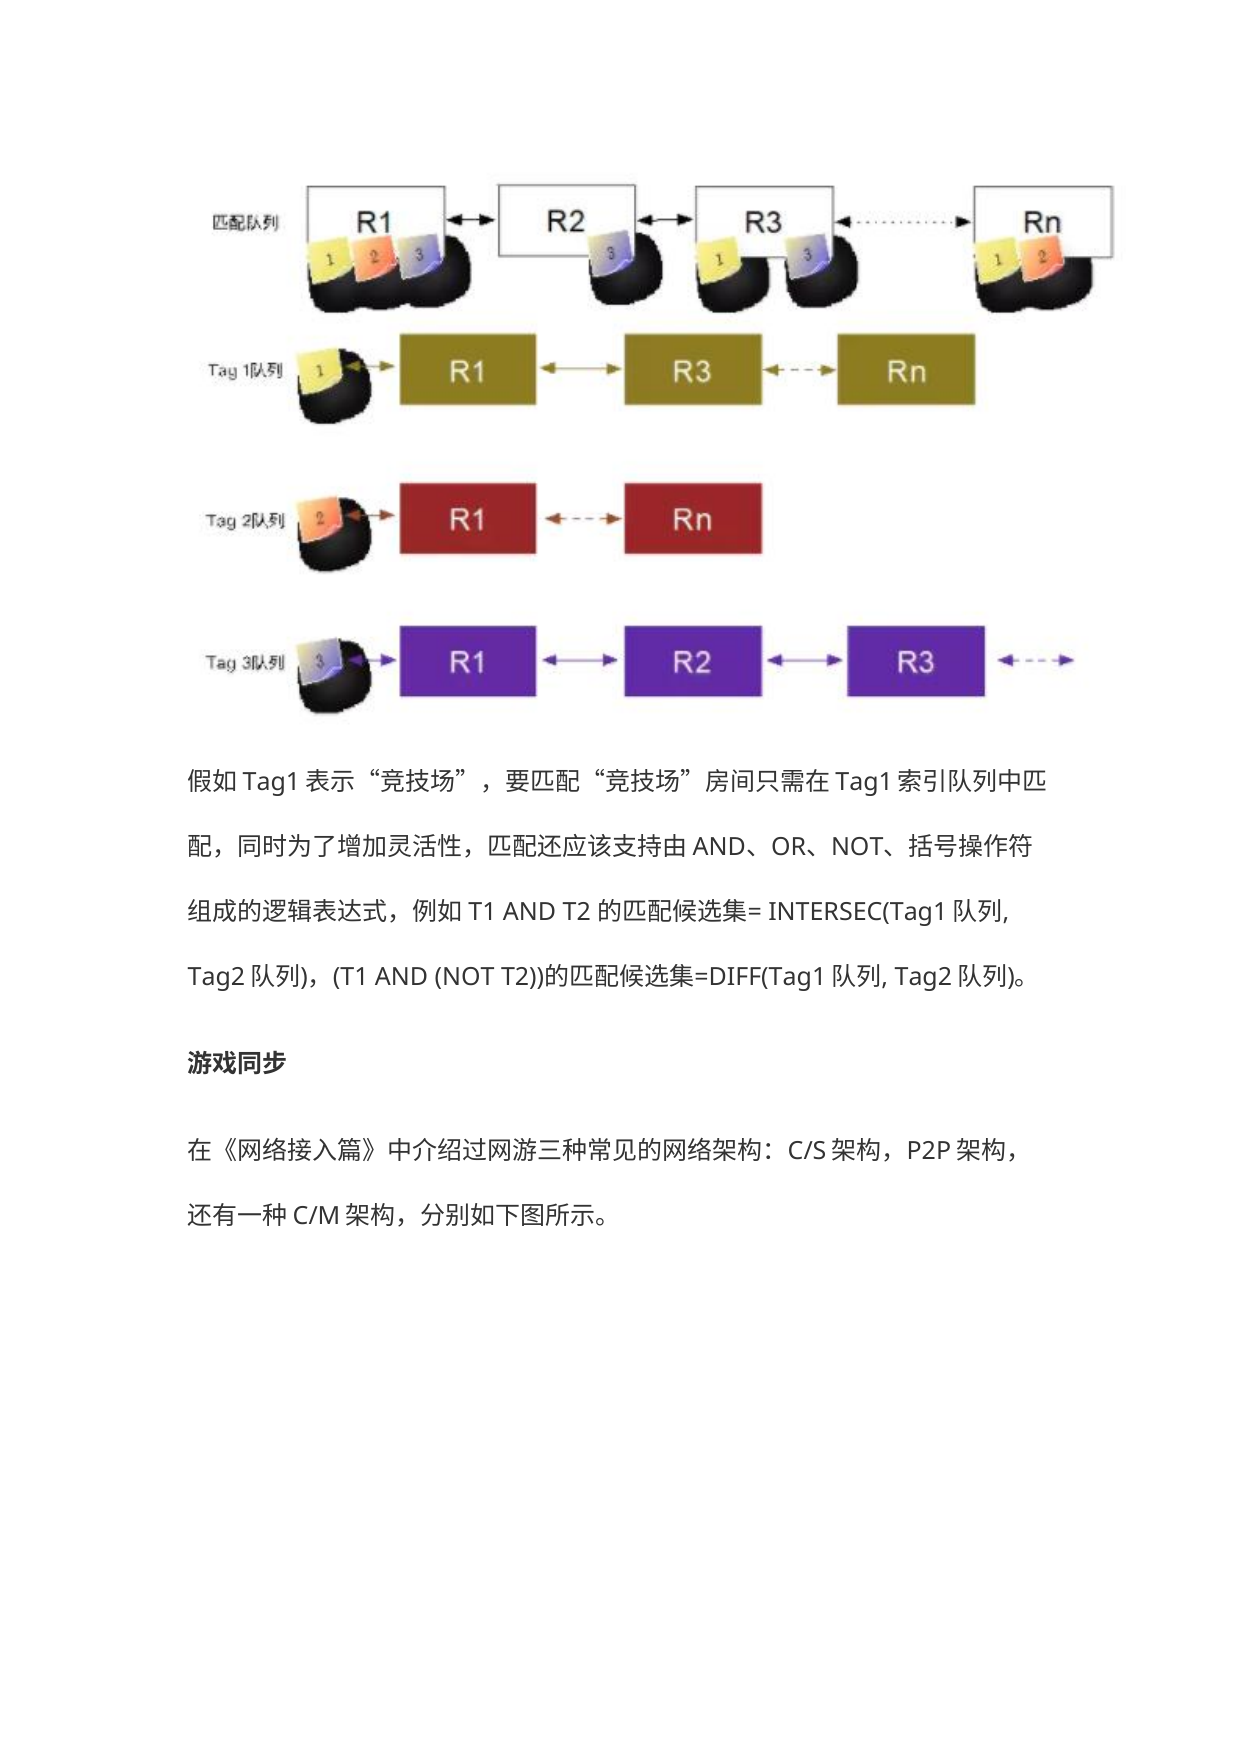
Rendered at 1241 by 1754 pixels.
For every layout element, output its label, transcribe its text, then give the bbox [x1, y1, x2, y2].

text 游戏同步 [187, 1029, 1053, 1094]
text 不同游戏的匹配策略可能不太一致，例如常见的基于场次、基于等级、随机匹配等。如果在房间创建时给房间打上一定数量的标签，我们便可以借鉴搜索引擎的倒排索引的思路来实现房间匹配算法。例如待加入的房间有： R1: [T1,T2,T3]，R2:[T3]，R3:[T1,T3]，Rn:[T1,T2]，这些房间不仅会存在与全局匹配列表中，同时还会存在每个标签索引中。假如Tag1表示“竞技场”，要匹配“竞技场”房间只需在Tag1索引队列中匹配，同时为了增加灵活性，匹配还应该支持由AND、OR、NOT、括号操作符组成的逻辑表达式，例如 T1 AND T2 的匹配候选集= INTERSEC(Tag1队列, Tag2队列)，(T1 AND (NOT T2))的匹配候选集=DIFF(Tag1队列, Tag2队列)。 [187, 731, 1053, 1007]
text 在《网络接入篇》中介绍过网游三种常见的网络架构：C/S架构，P2P架构，还有一种C/M架构，分别如下图所示。 [187, 1116, 1053, 1246]
picture [187, 162, 1129, 731]
